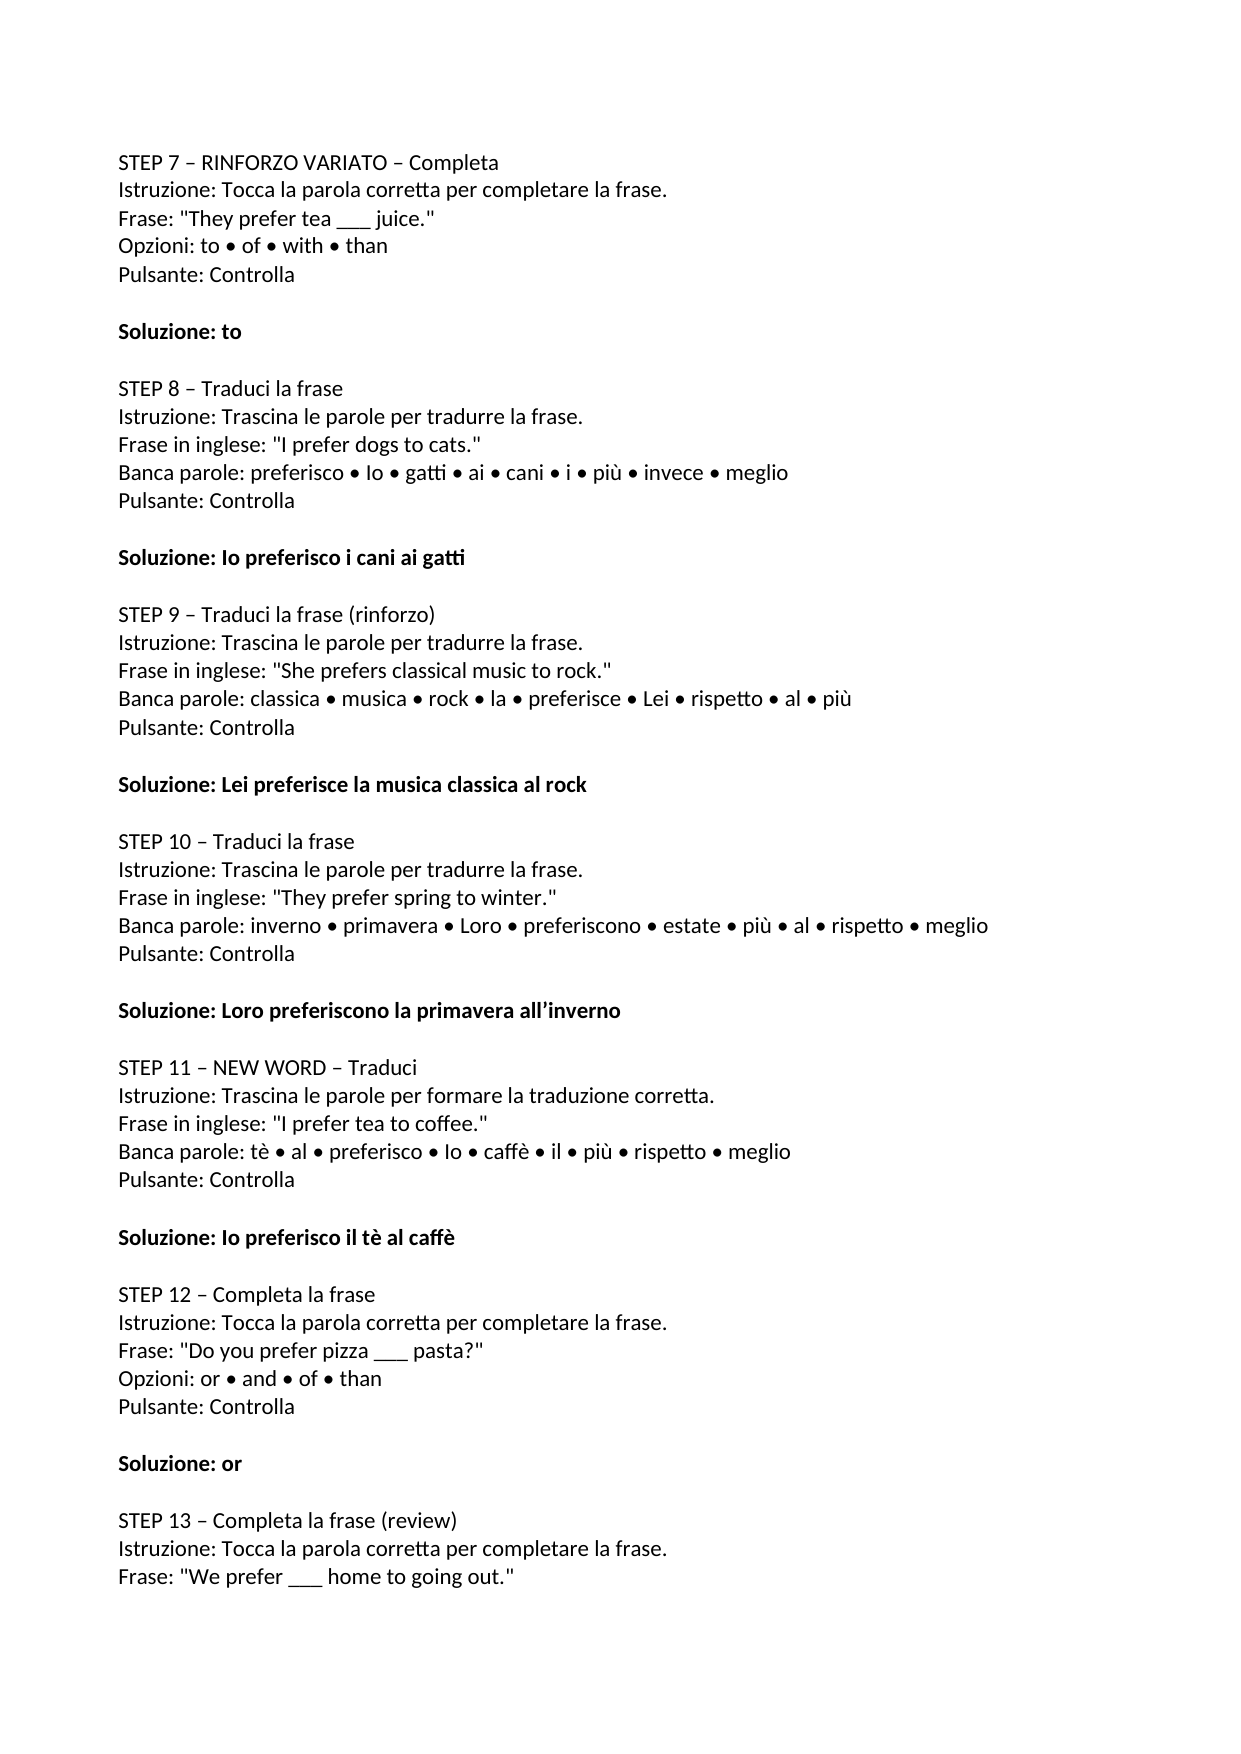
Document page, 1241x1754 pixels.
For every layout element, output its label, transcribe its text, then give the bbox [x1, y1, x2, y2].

text Soluzione: or [118, 1449, 1122, 1477]
text Soluzione: Io preferisco il tè al caffè [118, 1223, 1122, 1251]
text STEP 12 – Completa la frase Istruzione: Tocca la parola corretta per completare la frase. Frase: "Do you prefer pizza ___ pasta?" Opzioni: or • and • of • than Pulsante: Controlla [118, 1280, 1122, 1420]
text STEP 11 – NEW WORD – Traduci Istruzione: Trascina le parole per formare la traduzione corretta. Frase in inglese: "I prefer tea to coffee." Banca parole: tè • al • preferisco • Io • caffè • il • più • rispetto • meglio Pulsante: Controlla [118, 1053, 1122, 1193]
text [118, 1506, 1122, 1590]
text STEP 9 – Traduci la frase (rinforzo) Istruzione: Trascina le parole per tradurre la frase. Frase in inglese: "She prefers classical music to rock." Banca parole: classica • musica • rock • la • preferisce • Lei • rispetto • al • più Pulsante: Controlla [118, 601, 1122, 741]
text Soluzione: Io preferisco i cani ai gatti [118, 543, 1122, 571]
text STEP 7 – RINFORZO VARIATO – Completa Istruzione: Tocca la parola corretta per completare la frase. Frase: "They prefer tea ___ juice." Opzioni: to • of • with • than Pulsante: Controlla [118, 148, 1122, 288]
text STEP 8 – Traduci la frase Istruzione: Trascina le parole per tradurre la frase. Frase in inglese: "I prefer dogs to cats." Banca parole: preferisco • Io • gatti • ai • cani • i • più • invece • meglio Pulsante: Controlla [118, 374, 1122, 514]
text STEP 10 – Traduci la frase Istruzione: Trascina le parole per tradurre la frase. Frase in inglese: "They prefer spring to winter." Banca parole: inverno • primavera • Loro • preferiscono • estate • più • al • rispetto • meglio Pulsante: Controlla [118, 827, 1122, 967]
text Soluzione: Loro preferiscono la primavera all’inverno [118, 996, 1122, 1024]
text Soluzione: to [118, 317, 1122, 345]
text Soluzione: Lei preferisce la musica classica al rock [118, 770, 1122, 798]
